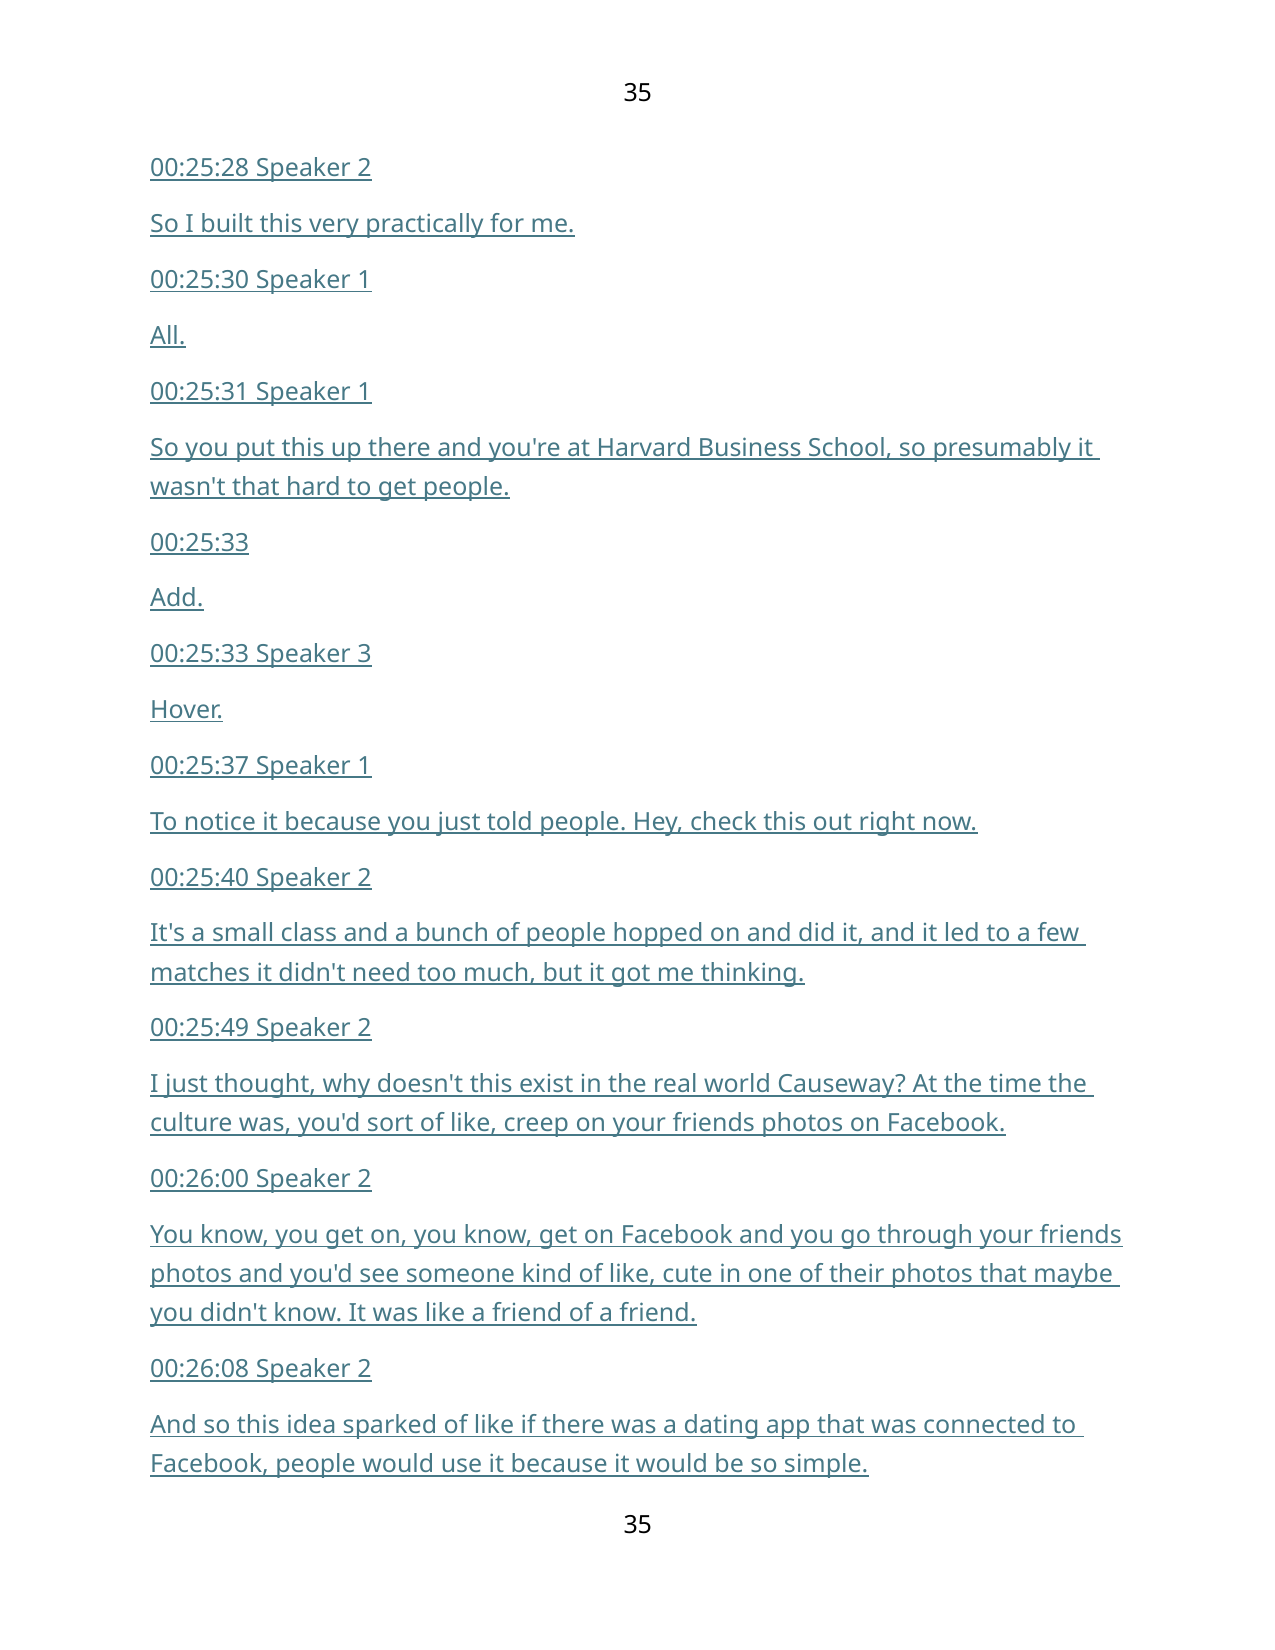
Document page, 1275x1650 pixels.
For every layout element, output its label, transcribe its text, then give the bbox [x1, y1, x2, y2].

text So you put this up there and you're at Harvard Business School, so presumably it wasn't that hard to get people. [150, 429, 1125, 502]
text Hover. [150, 692, 1125, 726]
text 00:25:37 Speaker 1 [150, 747, 1125, 782]
text 00:26:08 Speaker 2 [150, 1351, 1125, 1385]
text 00:25:30 Speaker 1 [150, 262, 1125, 296]
text 00:25:49 Speaker 2 [150, 1010, 1125, 1044]
text 00:25:33 [150, 524, 1125, 558]
text 00:25:31 Speaker 1 [150, 373, 1125, 407]
text Add. [150, 580, 1125, 614]
text To notice it because you just told people. Hey, check this out right now. [150, 803, 1125, 837]
text 00:25:40 Speaker 2 [150, 859, 1125, 893]
text I just thought, why doesn't this exist in the real world Causeway? At the time the culture was, you'd sort of like, creep on your friends photos on Facebook. [150, 1066, 1125, 1139]
text You know, you get on, you know, get on Facebook and you go through your friends photos and you'd see someone kind of like, cute in one of their photos that maybe you didn't know. It was like a friend of a friend. [150, 1217, 1125, 1329]
text And so this idea sparked of like if there was a dating app that was connected to Facebook, people would use it because it would be so simple. [150, 1407, 1125, 1480]
text All. [150, 317, 1125, 352]
text It's a small class and a bunch of people hopped on and did it, and it led to a few matches it didn't need too much, but it got me thinking. [150, 915, 1125, 988]
text 00:26:00 Speaker 2 [150, 1161, 1125, 1195]
text 00:25:28 Speaker 2 [150, 150, 1125, 184]
text 00:25:33 Speaker 3 [150, 636, 1125, 670]
text So I built this very practically for me. [150, 206, 1125, 240]
